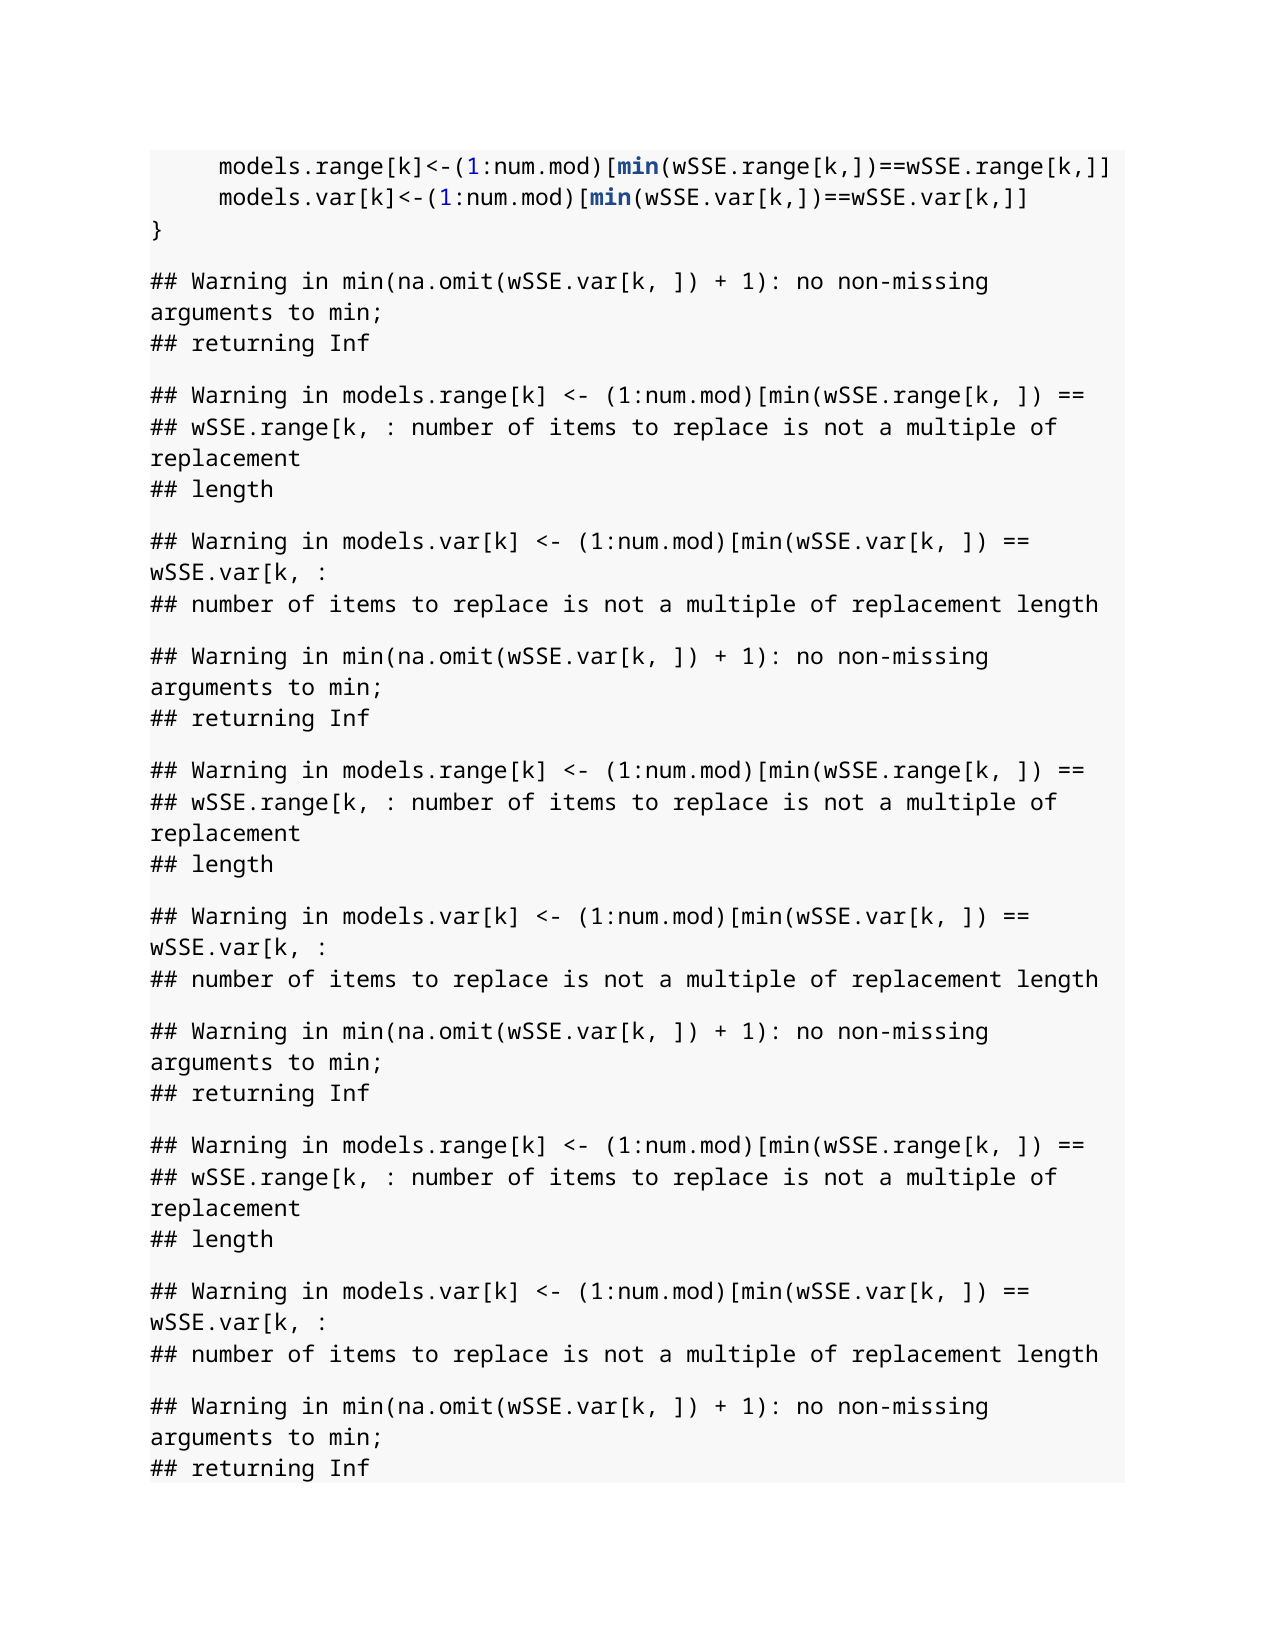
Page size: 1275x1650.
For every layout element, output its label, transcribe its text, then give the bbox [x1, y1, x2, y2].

text ## Warning in min(na.omit(wSSE.var[k, ]) + 1): no non-missing arguments to min; ## returning Inf [150, 1014, 1125, 1108]
text ## Warning in models.var[k] <- (1:num.mod)[min(wSSE.var[k, ]) == wSSE.var[k, : ## number of items to replace is not a multiple of replacement length [150, 1275, 1125, 1369]
text ## Warning in min(na.omit(wSSE.var[k, ]) + 1): no non-missing arguments to min; ## returning Inf [150, 639, 1125, 733]
text ## Warning in models.var[k] <- (1:num.mod)[min(wSSE.var[k, ]) == wSSE.var[k, : ## number of items to replace is not a multiple of replacement length [150, 900, 1125, 994]
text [150, 150, 1125, 244]
text ## Warning in models.var[k] <- (1:num.mod)[min(wSSE.var[k, ]) == wSSE.var[k, : ## number of items to replace is not a multiple of replacement length [150, 525, 1125, 619]
text ## Warning in min(na.omit(wSSE.var[k, ]) + 1): no non-missing arguments to min; ## returning Inf [150, 1389, 1125, 1483]
text ## Warning in min(na.omit(wSSE.var[k, ]) + 1): no non-missing arguments to min; ## returning Inf [150, 264, 1125, 358]
